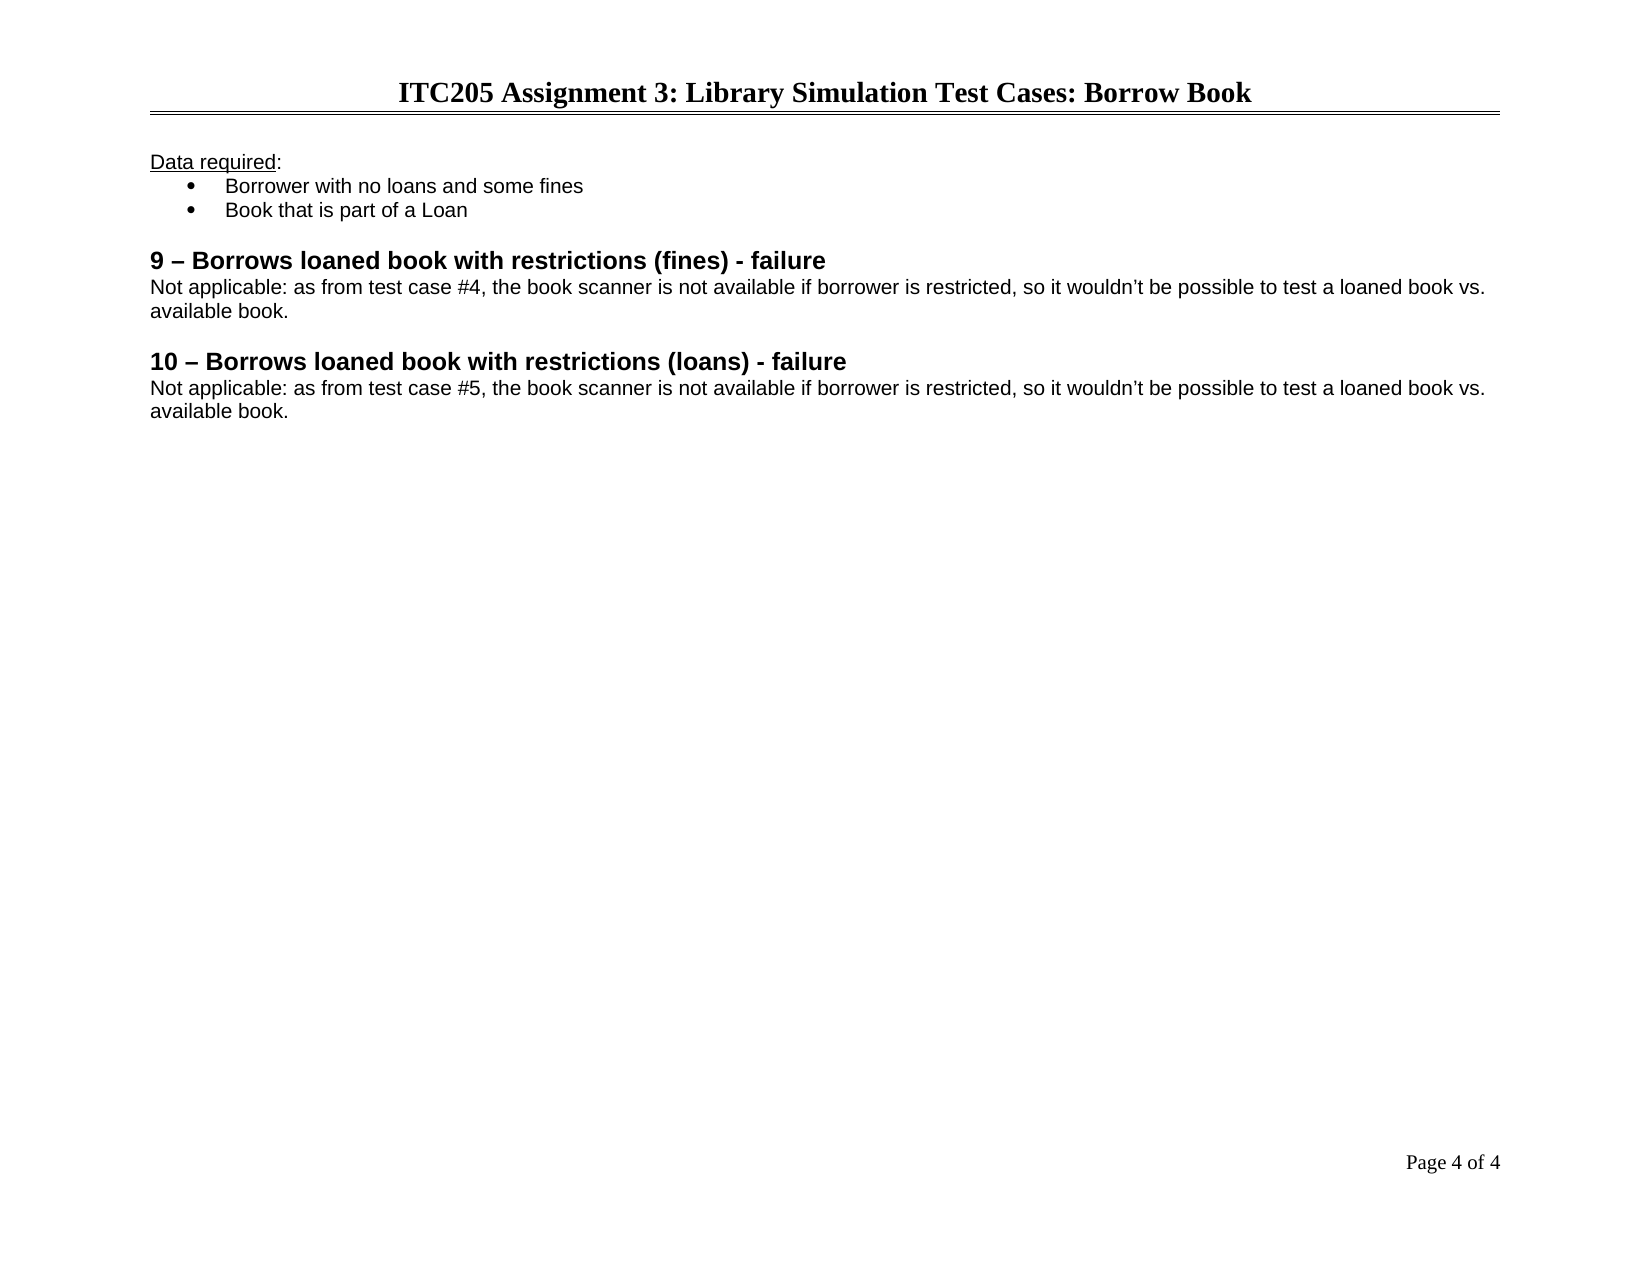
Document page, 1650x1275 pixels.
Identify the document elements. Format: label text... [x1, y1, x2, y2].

list Borrower with no loans and some fines [187, 174, 1500, 198]
text 10 – Borrows loaned book with restrictions (loans) - failure [150, 347, 1500, 375]
text Data required: [150, 150, 1500, 174]
list Book that is part of a Loan [187, 198, 1500, 222]
text 9 – Borrows loaned book with restrictions (fines) - failure [150, 246, 1500, 275]
